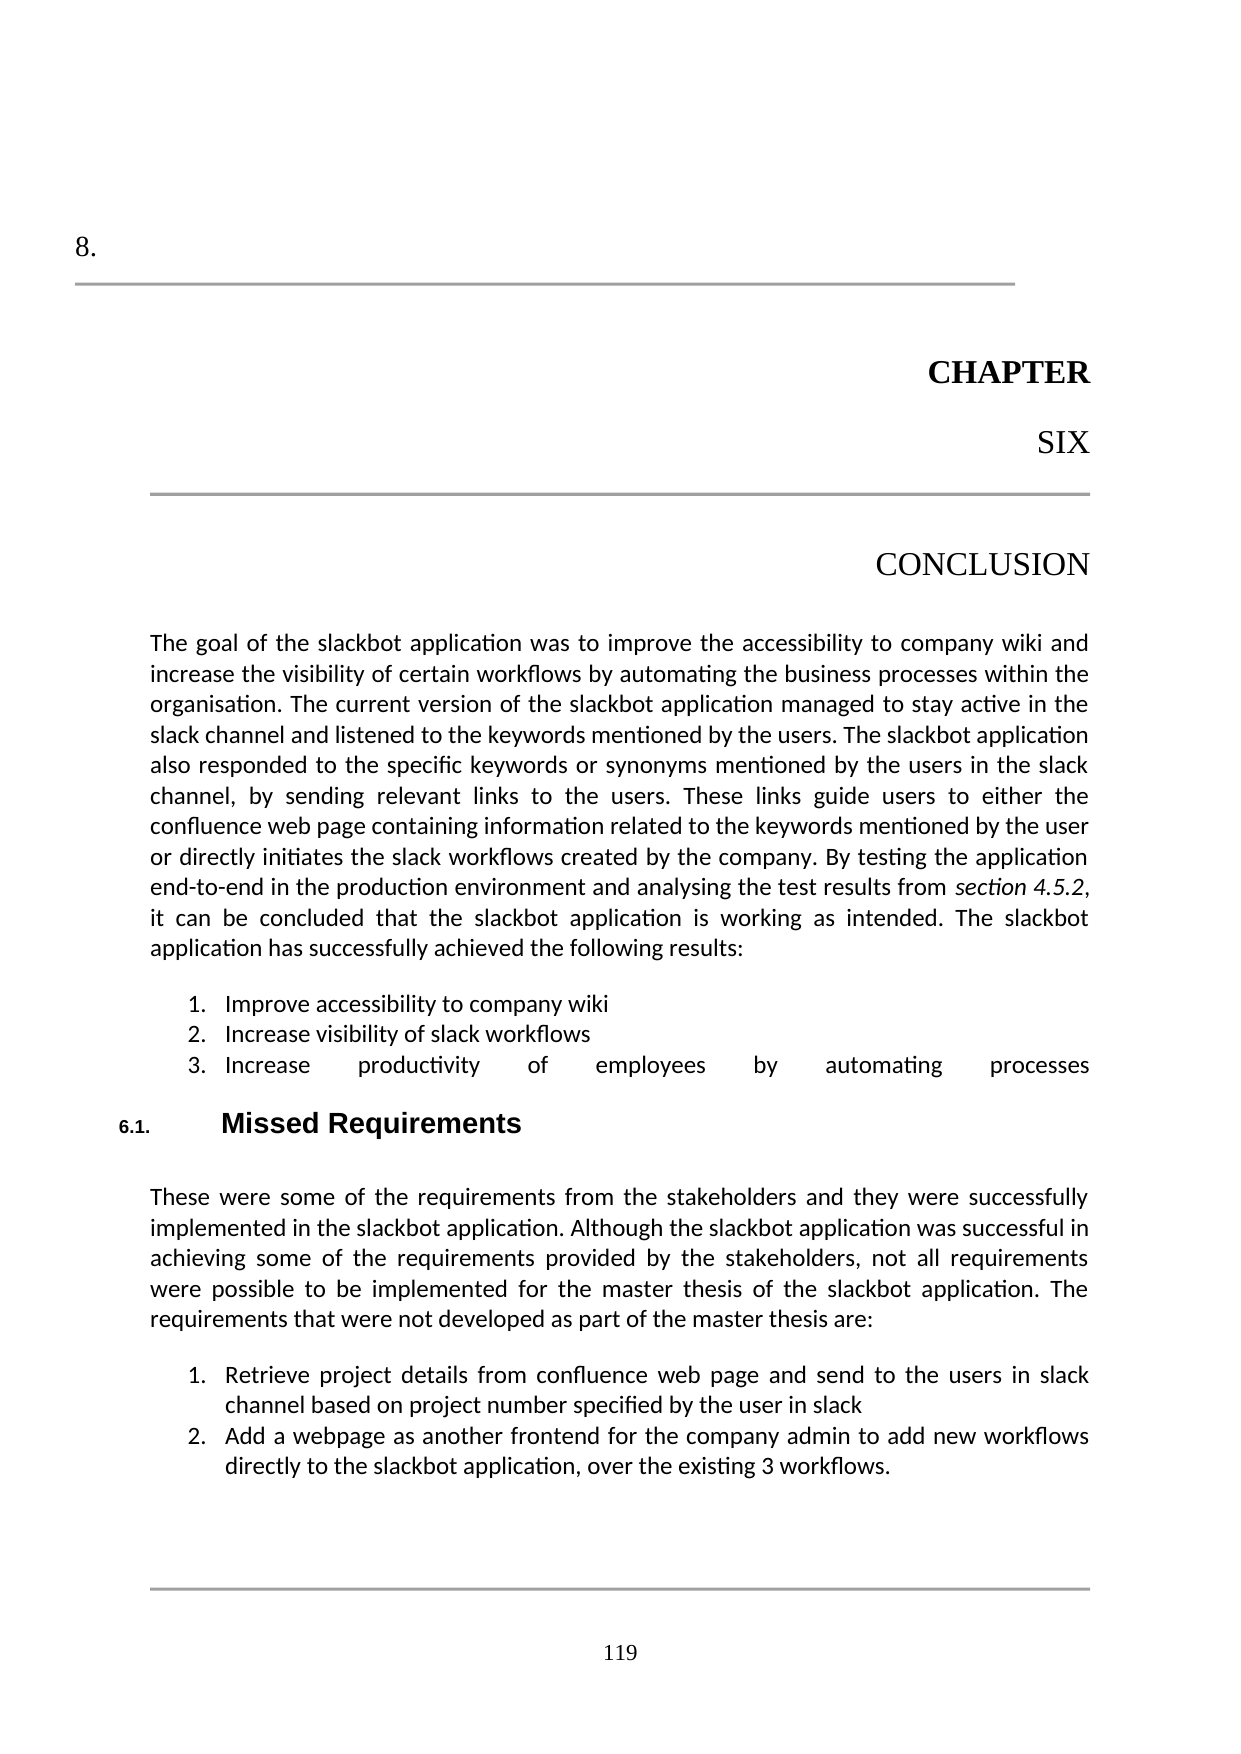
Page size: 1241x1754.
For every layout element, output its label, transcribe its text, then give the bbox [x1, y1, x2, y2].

text The goal of the slackbot application was to improve the accessibility to company wiki and increase the visibility of certain workflows by automating the business processes within the organisation. The current version of the slackbot application managed to stay active in the slack channel and listened to the keywords mentioned by the users. The slackbot application also responded to the specific keywords or synonyms mentioned by the users in the slack channel, by sending relevant links to the users. These links guide users to either the confluence web page containing information related to the keywords mentioned by the user or directly initiates the slack workflows created by the company. By testing the application end-to-end in the production environment and analysing the test results from section 4.5.2, it can be concluded that the slackbot application is working as intended. The slackbot application has successfully achieved the following results: [150, 627, 1090, 963]
text SIX [221, 423, 1090, 461]
list Add a webpage as another frontend for the company admin to add new workflows directly to the slackbot application, over the existing 3 workflows. [187, 1420, 1090, 1481]
list CHAPTER [150, 353, 1090, 391]
list Increase productivity of employees by automating processes [187, 1049, 1090, 1106]
subtitle Missed Requirements [150, 1106, 1090, 1139]
text CONCLUSION [221, 545, 1090, 583]
list Improve accessibility to company wiki [187, 988, 1090, 1018]
list Increase visibility of slack workflows [187, 1018, 1090, 1049]
list Retrieve project details from confluence web page and send to the users in slack channel based on project number specified by the user in slack [187, 1359, 1090, 1420]
text These were some of the requirements from the stakeholders and they were successfully implemented in the slackbot application. Although the slackbot application was successful in achieving some of the requirements provided by the stakeholders, not all requirements were possible to be implemented for the master thesis of the slackbot application. The requirements that were not developed as part of the master thesis are: [150, 1181, 1090, 1334]
